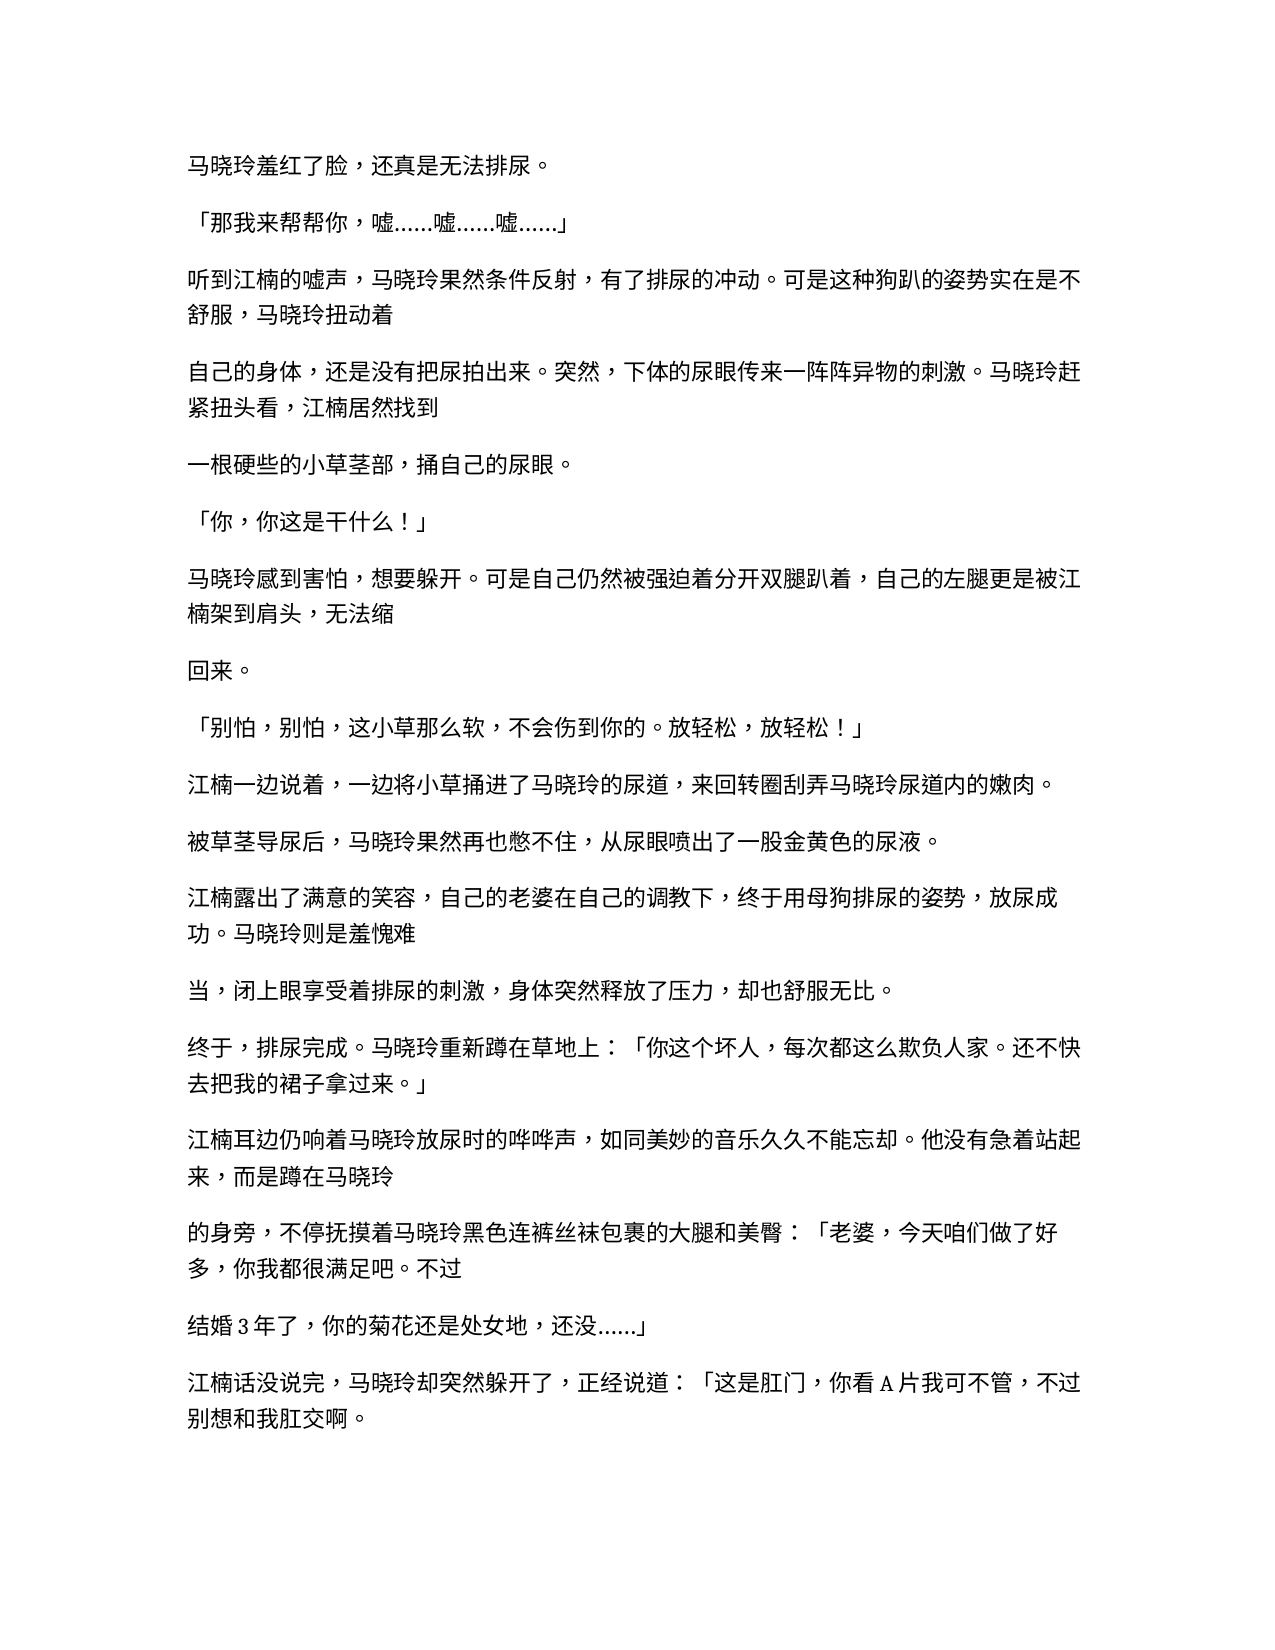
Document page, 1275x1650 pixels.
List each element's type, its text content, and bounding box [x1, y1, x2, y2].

text 结婚3 年了，你的菊花还是处女地，还没……」 [187, 1310, 1087, 1341]
text 终于，排尿完成。马晓玲重新蹲在草地上：「你这个坏人，每次都这么欺负人家。还不快去把我的裙子拿过来。」 [187, 1032, 1087, 1099]
text 江楠露出了满意的笑容，自己的老婆在自己的调教下，终于用母狗排尿的姿势，放尿成功。马晓玲则是羞愧难 [187, 882, 1087, 949]
text 自己的身体，还是没有把尿拍出来。突然，下体的尿眼传来一阵阵异物的刺激。马晓玲赶紧扭头看，江楠居然找到 [187, 356, 1087, 423]
text 当，闭上眼享受着排尿的刺激，身体突然释放了压力，却也舒服无比。 [187, 975, 1087, 1006]
text 江楠耳边仍响着马晓玲放尿时的哗哗声，如同美妙的音乐久久不能忘却。他没有急着站起来，而是蹲在马晓玲 [187, 1124, 1087, 1192]
text 江楠话没说完，马晓玲却突然躲开了，正经说道：「这是肛门，你看A 片我可不管，不过别想和我肛交啊。 [187, 1367, 1087, 1434]
text 马晓玲羞红了脸，还真是无法排尿。 [187, 150, 1087, 181]
text 一根硬些的小草茎部，捅自己的尿眼。 [187, 449, 1087, 480]
text 的身旁，不停抚摸着马晓玲黑色连裤丝袜包裹的大腿和美臀：「老婆，今天咱们做了好多，你我都很满足吧。不过 [187, 1217, 1087, 1284]
text 江楠一边说着，一边将小草捅进了马晓玲的尿道，来回转圈刮弄马晓玲尿道内的嫩肉。 [187, 769, 1087, 800]
text 「别怕，别怕，这小草那么软，不会伤到你的。放轻松，放轻松！」 [187, 712, 1087, 743]
text 马晓玲感到害怕，想要躲开。可是自己仍然被强迫着分开双腿趴着，自己的左腿更是被江楠架到肩头，无法缩 [187, 562, 1087, 630]
text 「那我来帮帮你，嘘……嘘……嘘……」 [187, 207, 1087, 238]
text 被草茎导尿后，马晓玲果然再也憋不住，从尿眼喷出了一股金黄色的尿液。 [187, 826, 1087, 857]
text 回来。 [187, 655, 1087, 686]
text 「你，你这是干什么！」 [187, 506, 1087, 537]
text 听到江楠的嘘声，马晓玲果然条件反射，有了排尿的冲动。可是这种狗趴的姿势实在是不舒服，马晓玲扭动着 [187, 263, 1087, 331]
